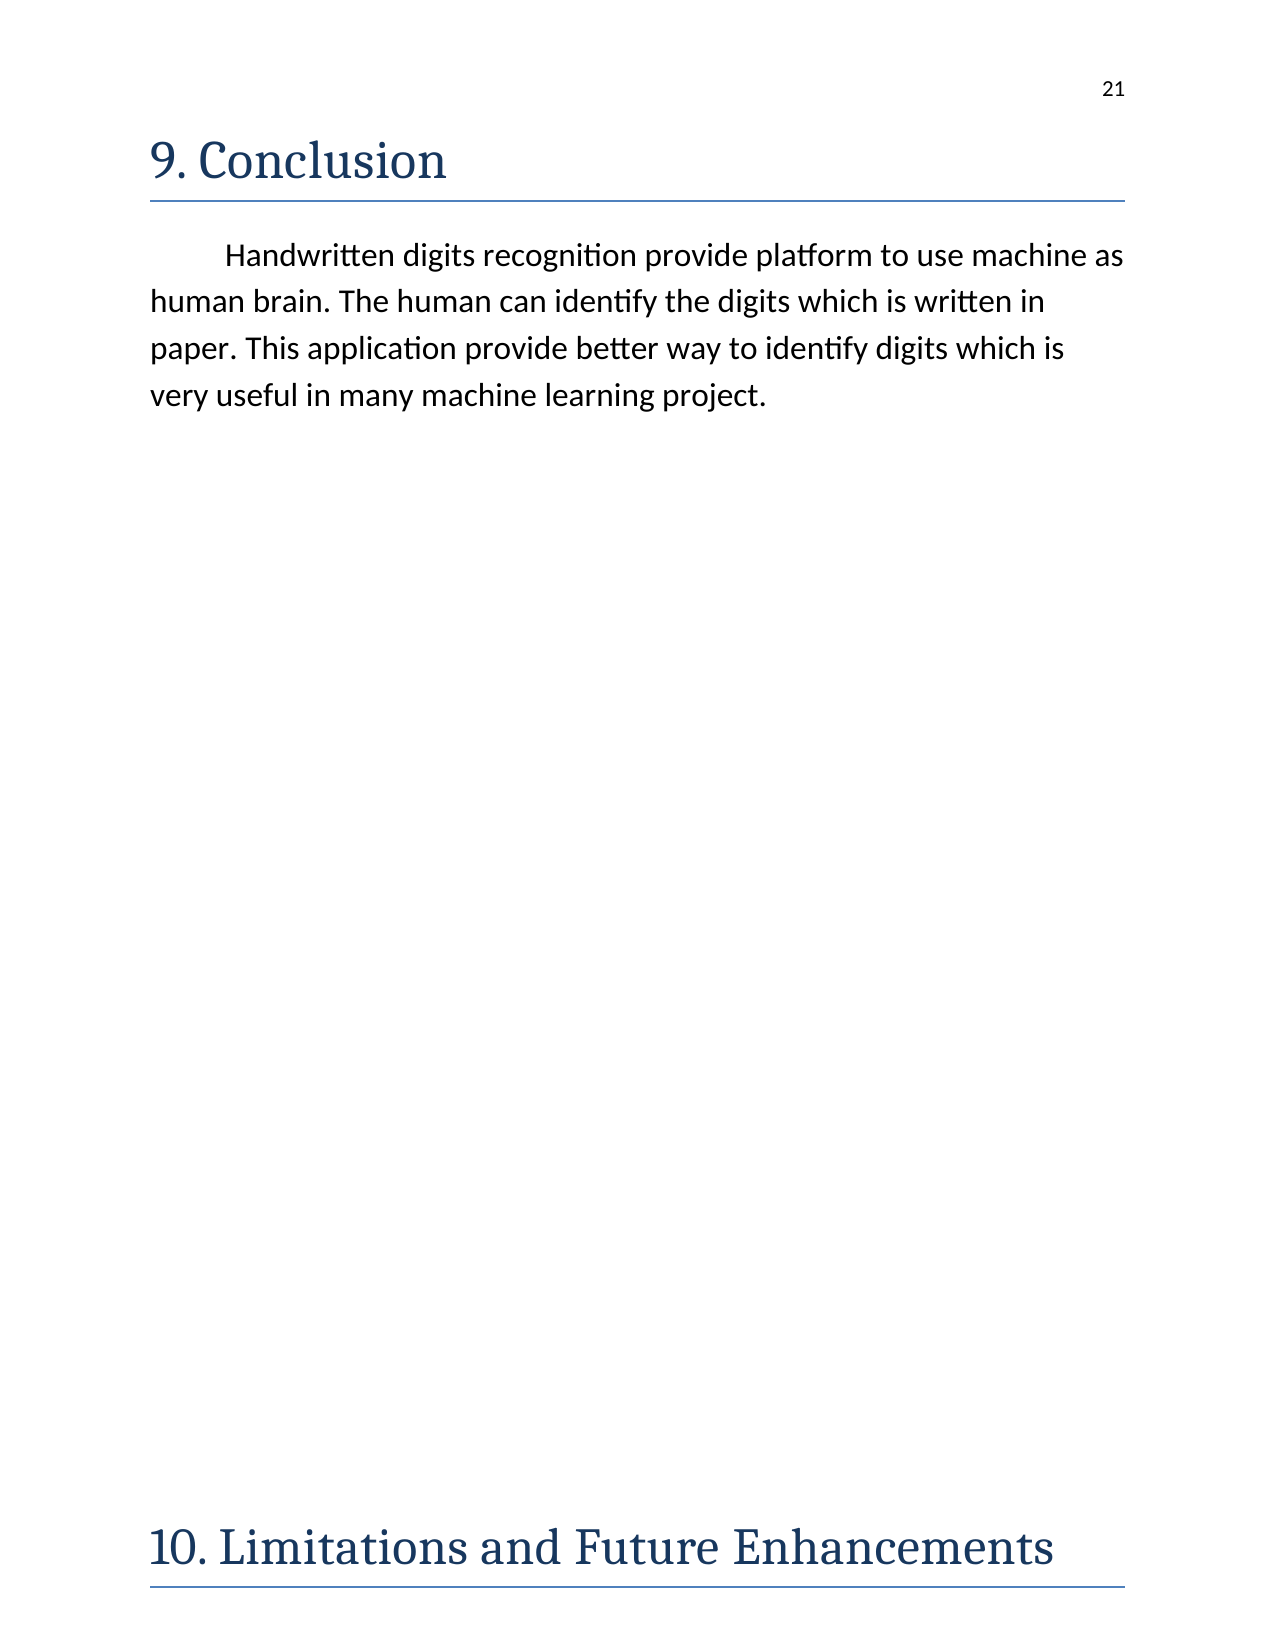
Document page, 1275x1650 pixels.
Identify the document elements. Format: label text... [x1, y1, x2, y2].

title 9. Conclusion [150, 130, 1125, 200]
title 10. Limitations and Future Enhancements [150, 1517, 1125, 1586]
text Handwritten digits recognition provide platform to use machine as human brain. The human can identify the digits which is written in paper. This application provide better way to identify digits which is very useful in many machine learning project. [150, 234, 1125, 415]
